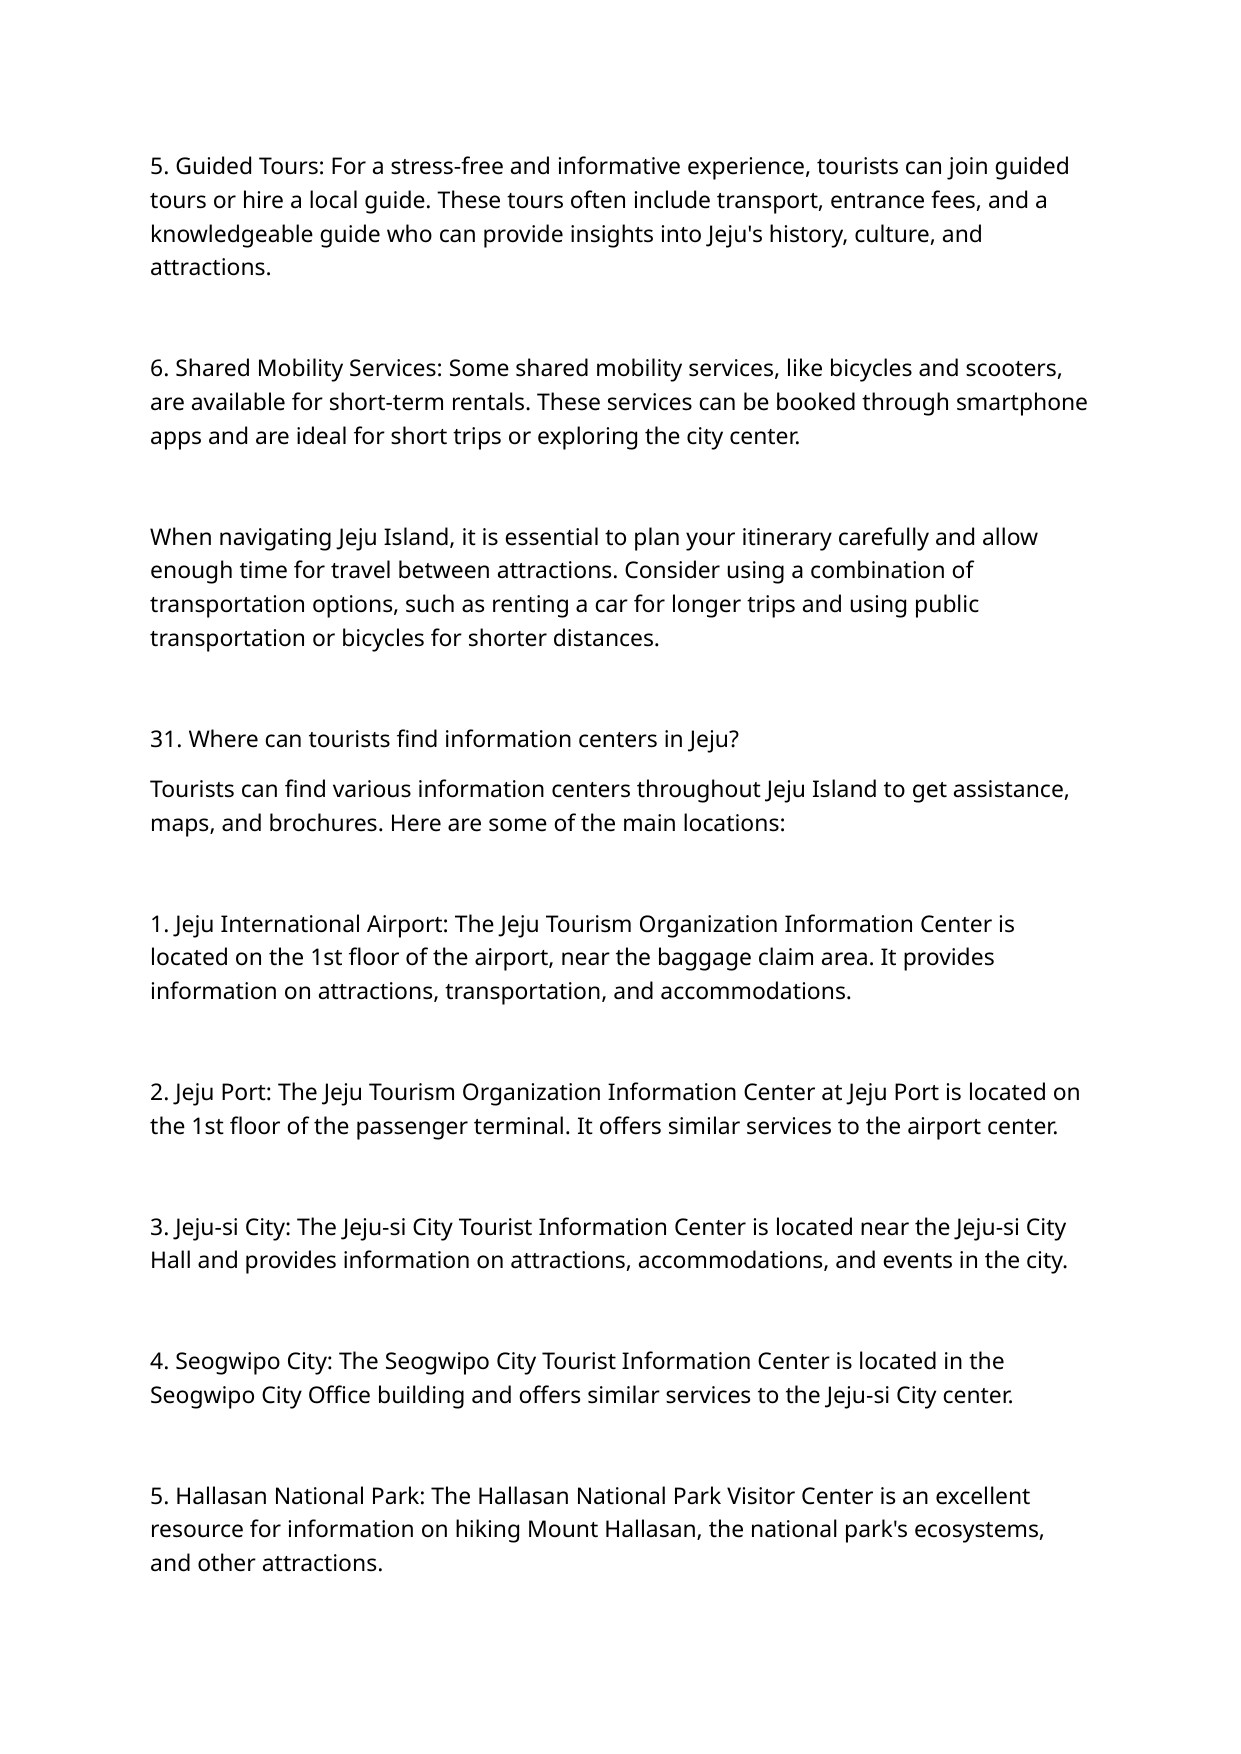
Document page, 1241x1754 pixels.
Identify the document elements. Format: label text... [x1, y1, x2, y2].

text 6. Shared Mobility Services: Some shared mobility services, like bicycles and scooters, are available for short-term rentals. These services can be booked through smartphone apps and are ideal for short trips or exploring the city center. [150, 352, 1090, 451]
text 4. Seogwipo City: The Seogwipo City Tourist Information Center is located in the Seogwipo City Office building and offers similar services to the Jeju-si City center. [150, 1345, 1090, 1410]
text When navigating Jeju Island, it is essential to plan your itinerary carefully and allow enough time for travel between attractions. Consider using a combination of transportation options, such as renting a car for longer trips and using public transportation or bicycles for shorter distances. [150, 520, 1090, 653]
text 5. Hallasan National Park: The Hallasan National Park Visitor Center is an excellent resource for information on hiking Mount Hallasan, the national park's ecosystems, and other attractions. [150, 1479, 1090, 1578]
text 1. Jeju International Airport: The Jeju Tourism Organization Information Center is located on the 1st floor of the airport, near the baggage claim area. It provides information on attractions, transportation, and accommodations. [150, 907, 1090, 1006]
text 31. Where can tourists find information centers in Jeju? [150, 722, 1090, 754]
text 5. Guided Tours: For a stress-free and informative experience, tourists can join guided tours or hire a local guide. These tours often include transport, entrance fees, and a knowledgeable guide who can provide insights into Jeju's history, culture, and attractions. [150, 150, 1090, 282]
text Tourists can find various information centers throughout Jeju Island to get assistance, maps, and brochures. Here are some of the main locations: [150, 773, 1090, 838]
text 3. Jeju-si City: The Jeju-si City Tourist Information Center is located near the Jeju-si City Hall and provides information on attractions, accommodations, and events in the city. [150, 1210, 1090, 1275]
text 2. Jeju Port: The Jeju Tourism Organization Information Center at Jeju Port is located on the 1st floor of the passenger terminal. It offers similar services to the airport center. [150, 1076, 1090, 1141]
